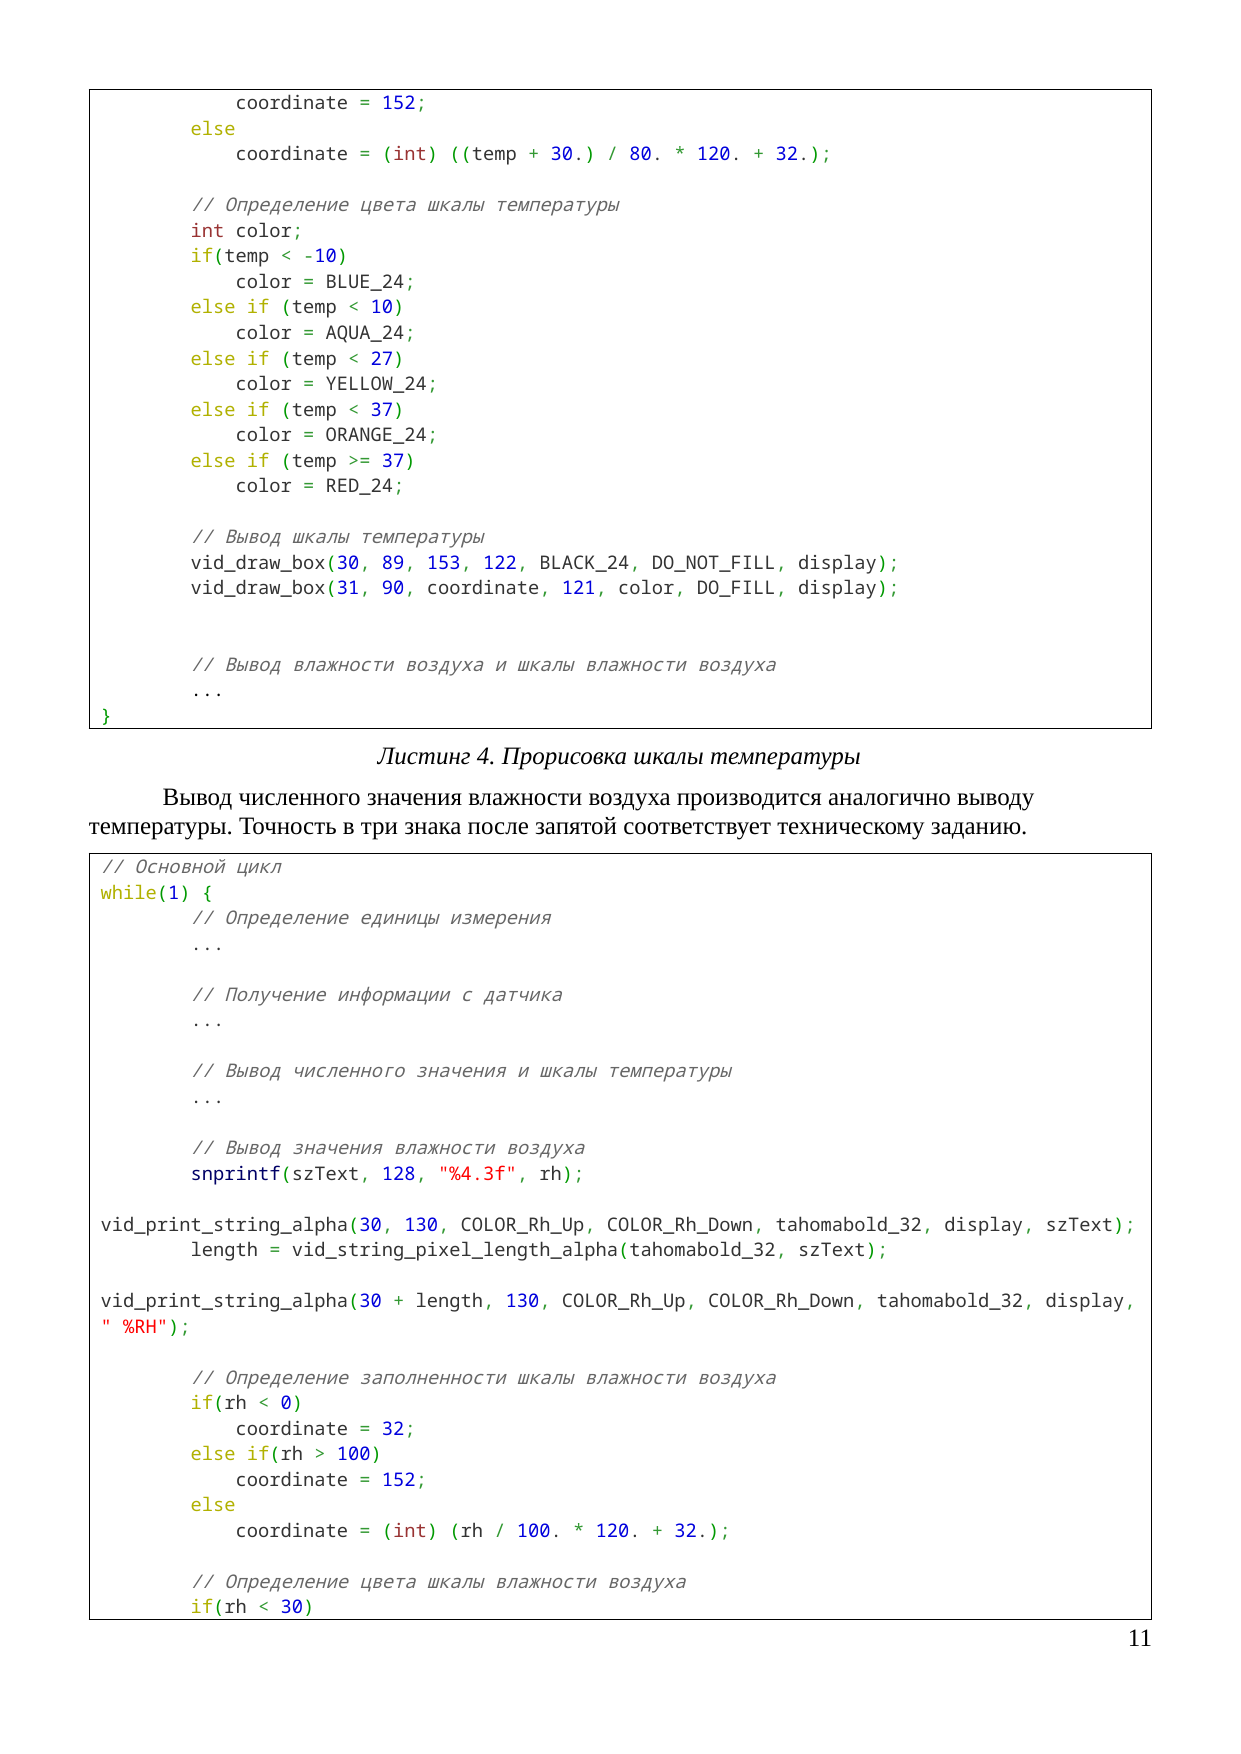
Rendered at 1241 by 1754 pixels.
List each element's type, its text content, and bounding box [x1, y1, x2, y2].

text Листинг 4. Прорисовка шкалы температуры [89, 741, 1152, 770]
text Вывод численного значения влажности воздуха производится аналогично выводу температуры. Точность в три знака после запятой соответствует техническому заданию. [89, 782, 1152, 840]
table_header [90, 90, 1151, 728]
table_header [90, 854, 1151, 1619]
